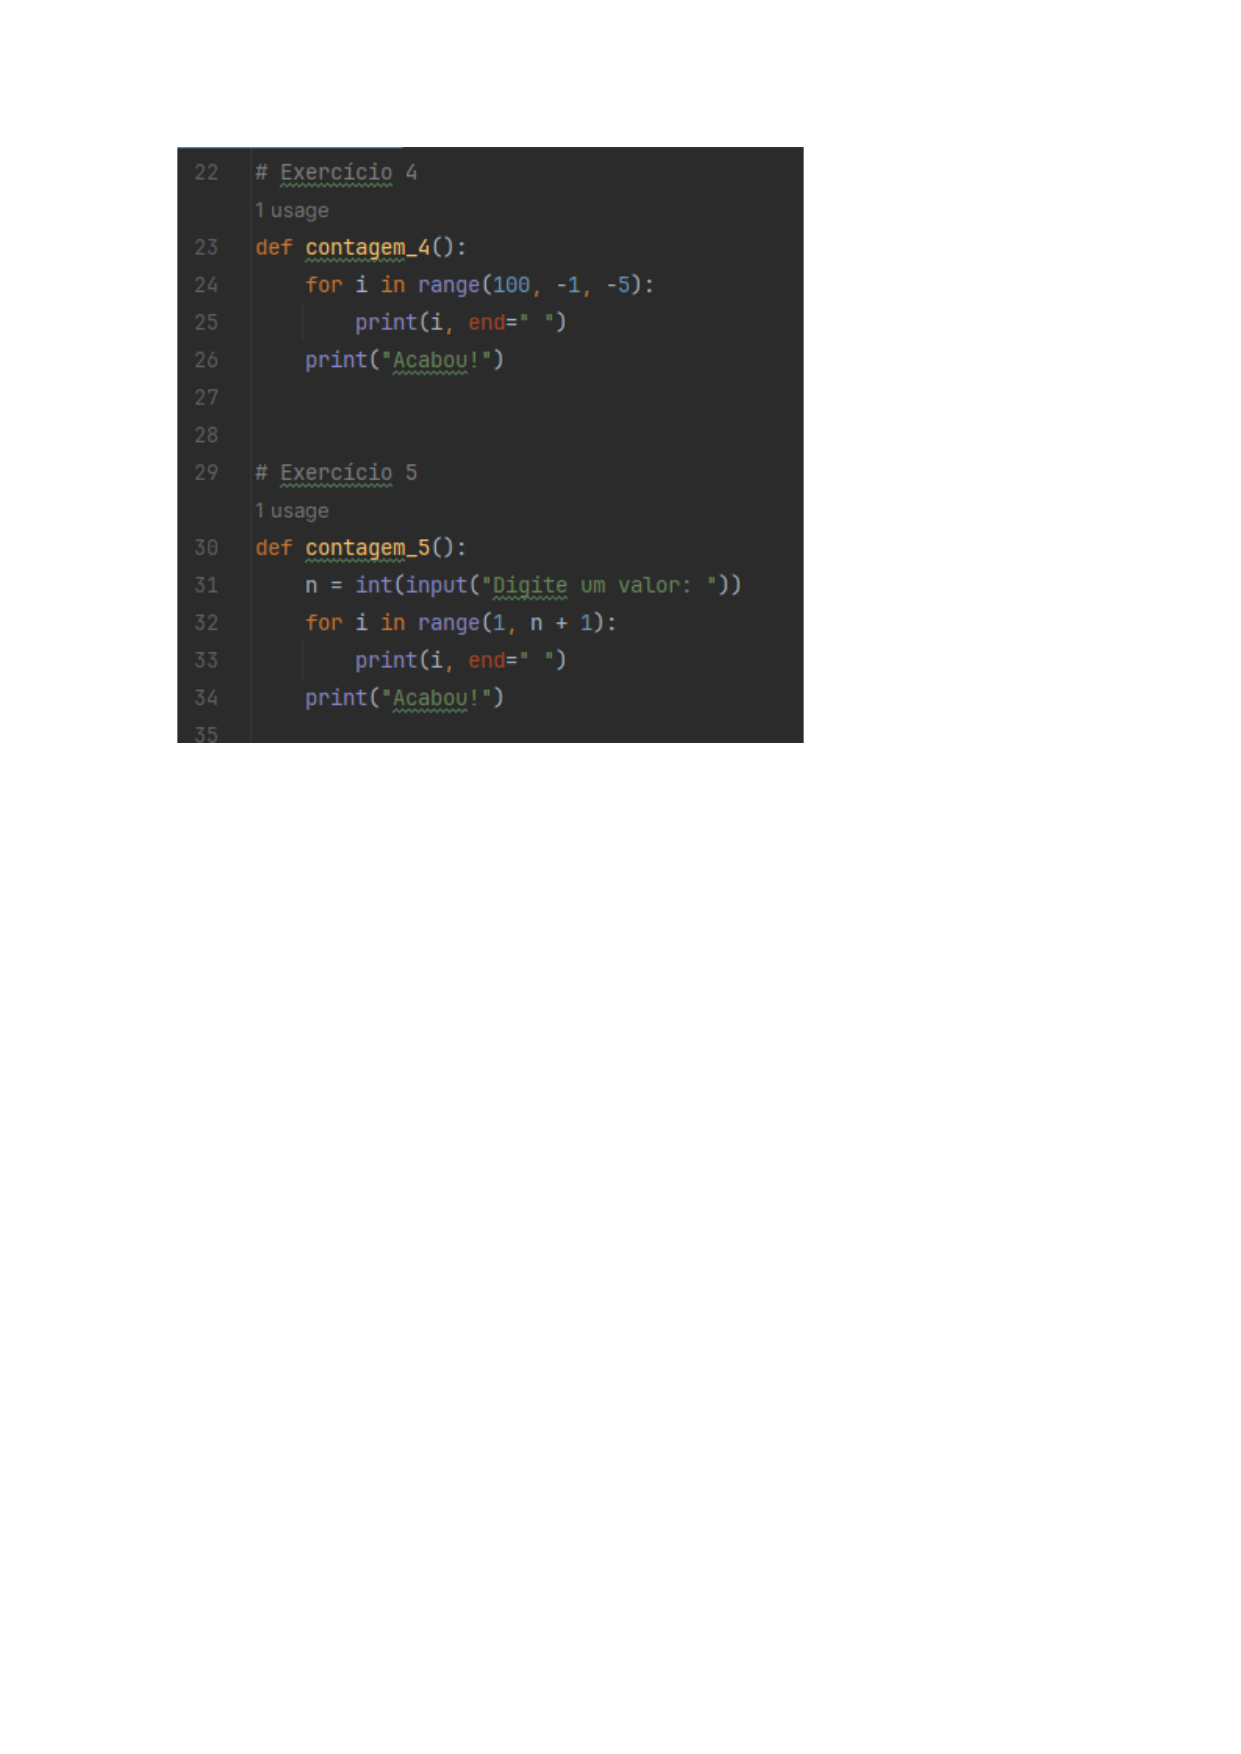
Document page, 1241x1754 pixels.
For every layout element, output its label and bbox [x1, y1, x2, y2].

picture [177, 147, 804, 743]
